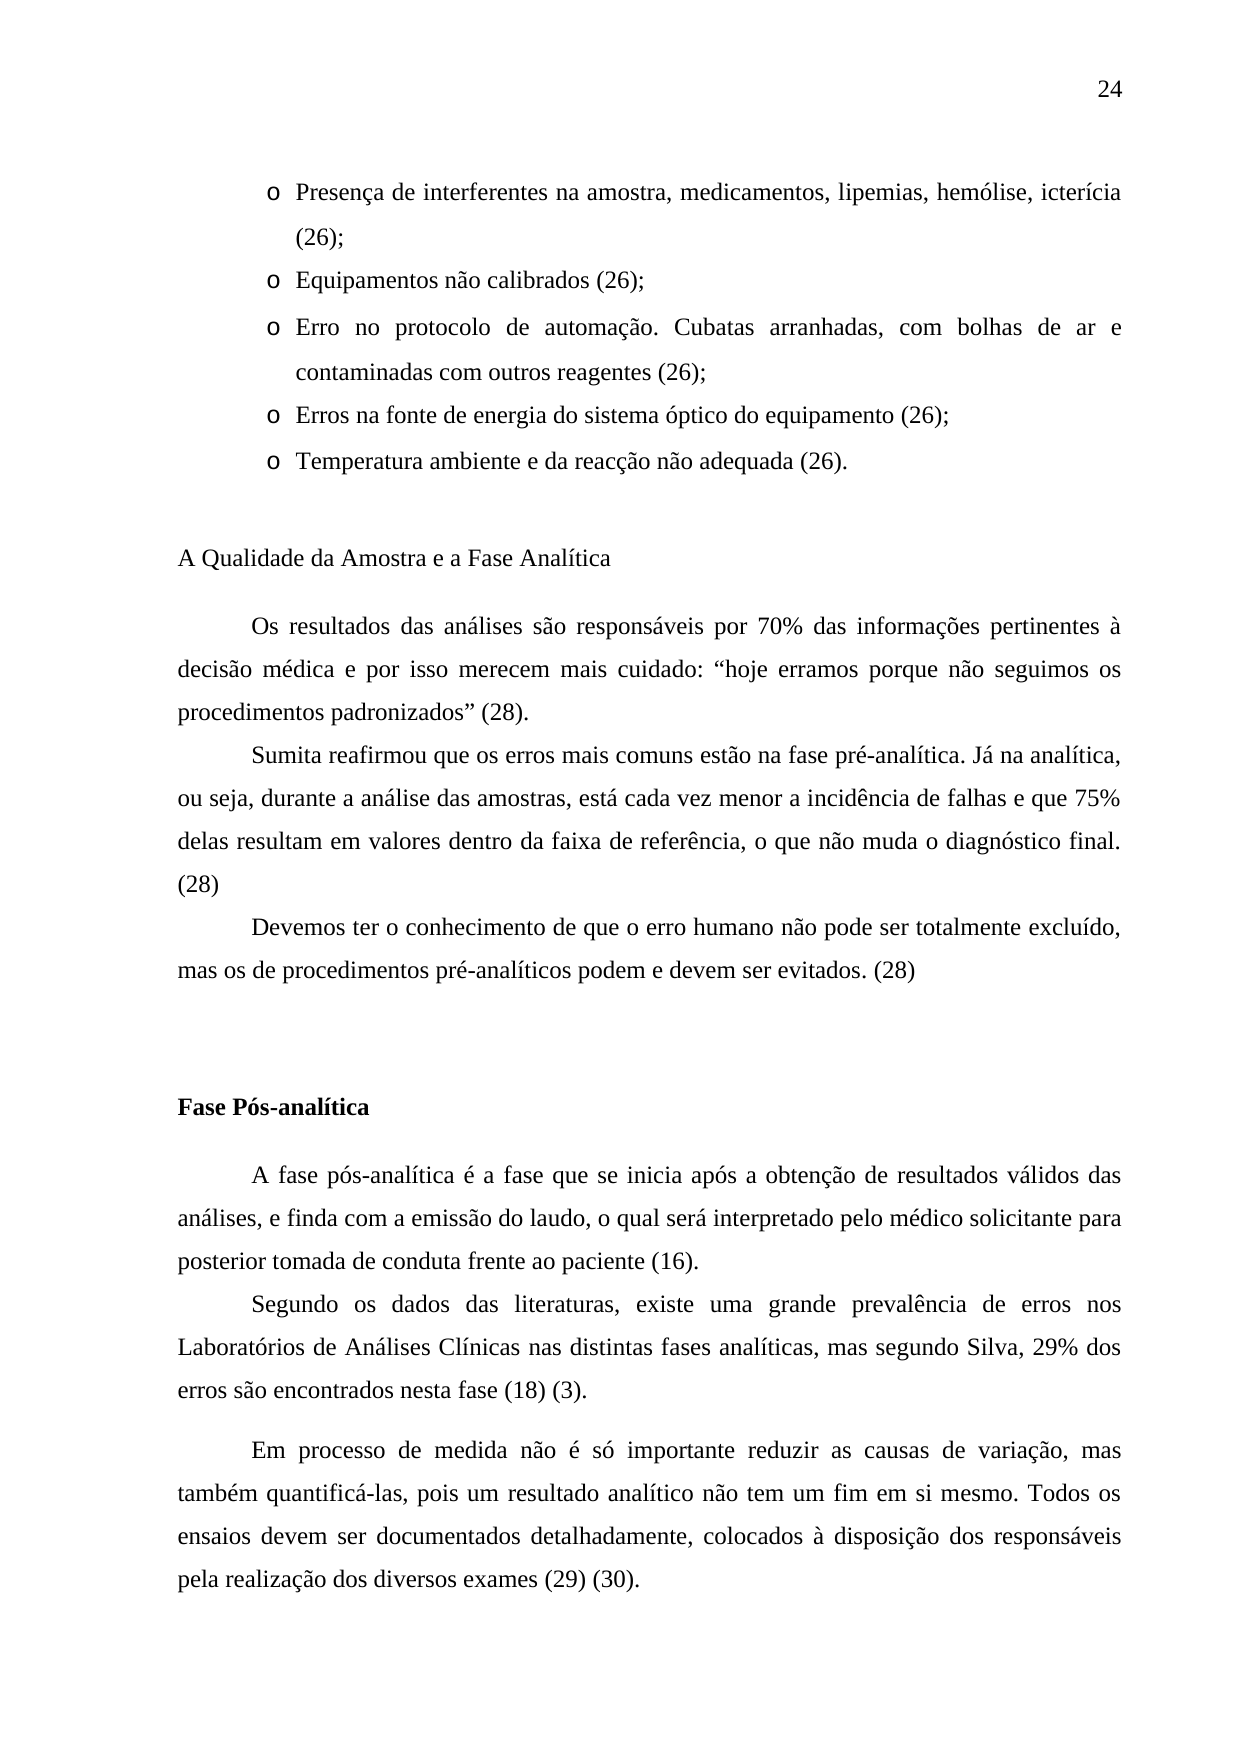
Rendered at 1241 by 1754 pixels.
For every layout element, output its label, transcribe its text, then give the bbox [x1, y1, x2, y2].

subtitle Fase Pós-analítica [177, 1092, 1122, 1120]
list Erros na fonte de energia do sistema óptico do equipamento ; [266, 400, 1122, 431]
text Segundo os dados das literaturas, existe uma grande prevalência de erros nos Laboratórios de Análises Clínicas nas distintas fases analíticas, mas segundo Silva, 29% dos erros são encontrados nesta fase . [177, 1289, 1122, 1404]
text Os resultados das análises são responsáveis por 70% das informações pertinentes à decisão médica e por isso merecem mais cuidado: “hoje erramos porque não seguimos os procedimentos padronizados” . [177, 611, 1122, 726]
subtitle A Qualidade da Amostra e a Fase Analítica [177, 543, 1122, 571]
list Equipamentos não calibrados ; [266, 266, 1122, 296]
list Temperatura ambiente e da reacção não adequada . [266, 446, 1122, 477]
text Sumita reafirmou que os erros mais comuns estão na fase pré-analítica. Já na analítica, ou seja, durante a análise das amostras, está cada vez menor a incidência de falhas e que 75% delas resultam em valores dentro da faixa de referência, o que não muda o diagnóstico final. [177, 740, 1122, 898]
list Presença de interferentes na amostra, medicamentos, lipemias, hemólise, icterícia ; [266, 177, 1122, 251]
text A fase pós-analítica é a fase que se inicia após a obtenção de resultados válidos das análises, e finda com a emissão do laudo, o qual será interpretado pelo médico solicitante para posterior tomada de conduta frente ao paciente . [177, 1160, 1122, 1275]
text Em processo de medida não é só importante reduzir as causas de variação, mas também quantificá-las, pois um resultado analítico não tem um fim em si mesmo. Todos os ensaios devem ser documentados detalhadamente, colocados à disposição dos responsáveis pela realização dos diversos exames . [177, 1435, 1122, 1593]
text Devemos ter o conhecimento de que o erro humano não pode ser totalmente excluído, mas os de procedimentos pré-analíticos podem e devem ser evitados. [177, 912, 1122, 984]
list Erro no protocolo de automação. Cubatas arranhadas, com bolhas de ar e contaminadas com outros reagentes ; [266, 312, 1122, 386]
